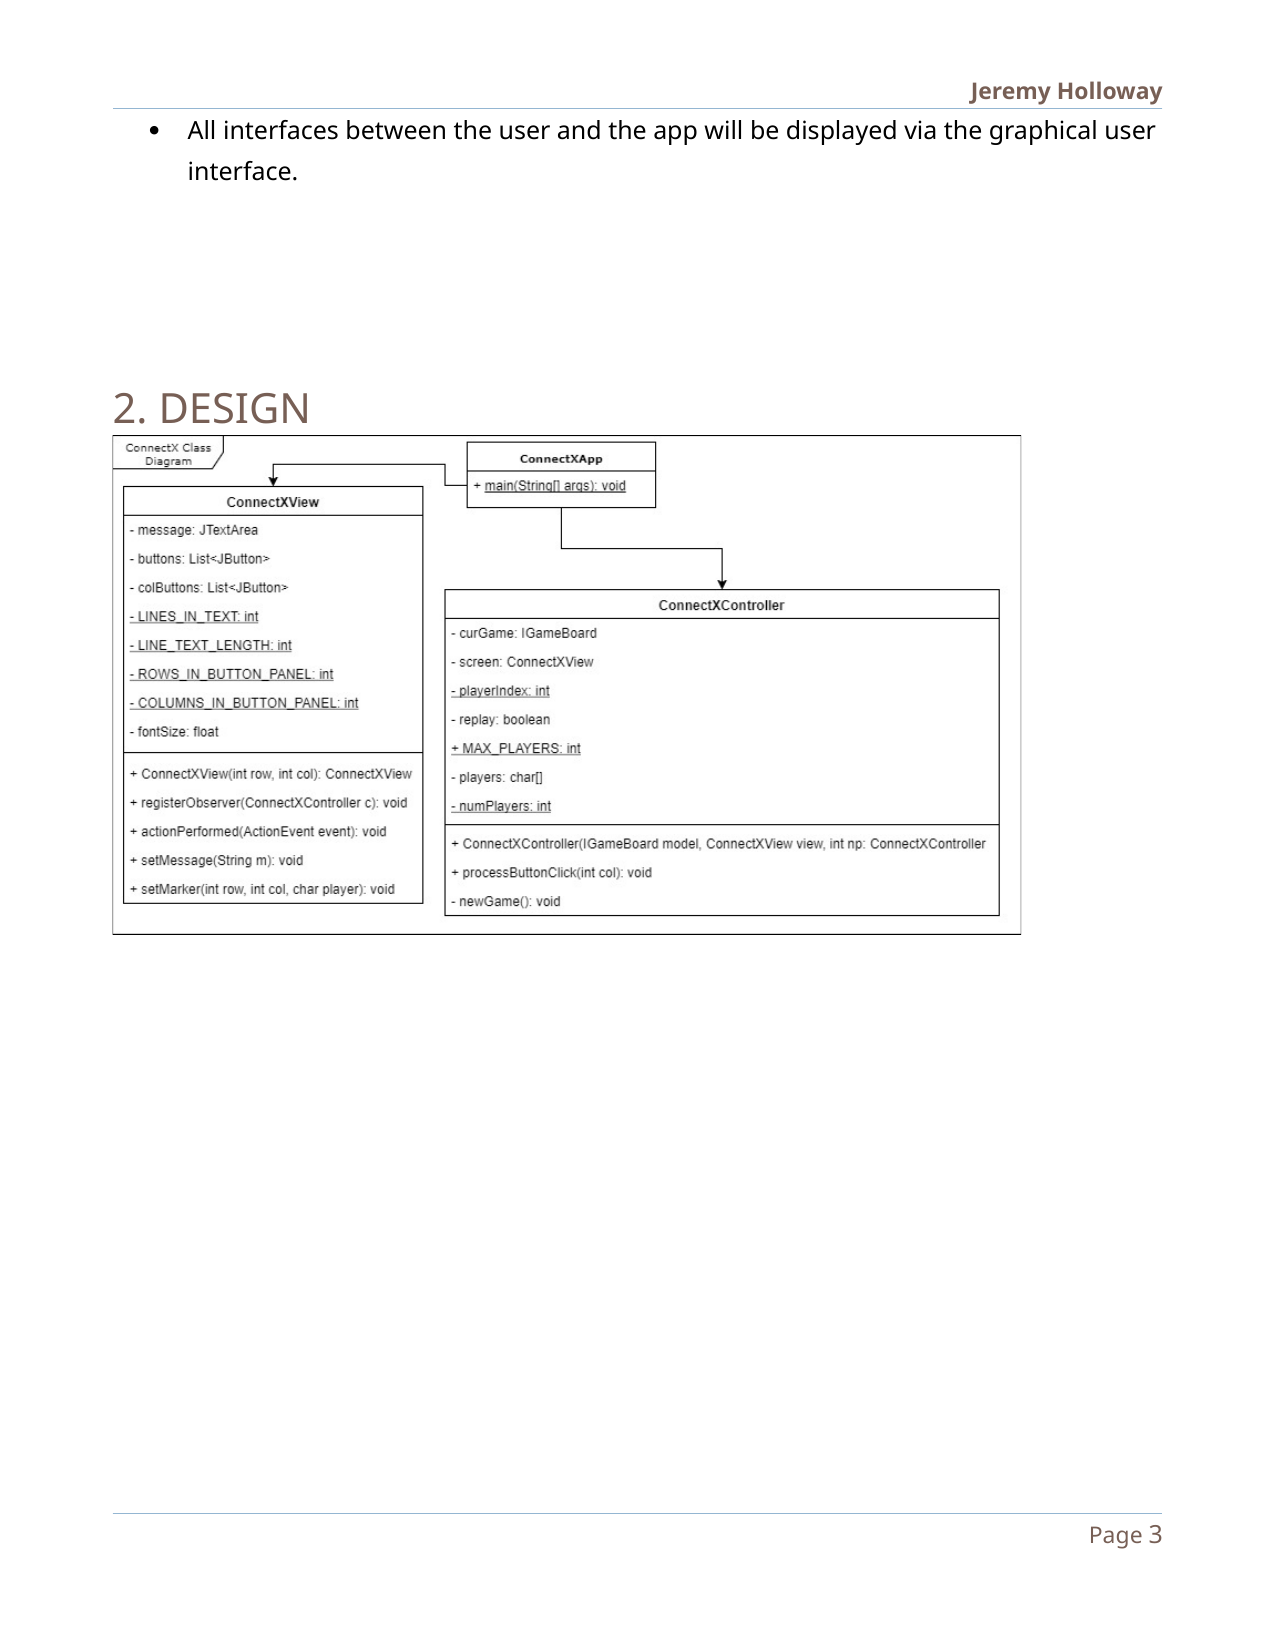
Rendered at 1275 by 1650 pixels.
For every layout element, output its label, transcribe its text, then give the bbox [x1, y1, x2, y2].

picture [112, 435, 1022, 935]
list All interfaces between the user and the app will be displayed via the graphical user interface. [150, 112, 1162, 187]
